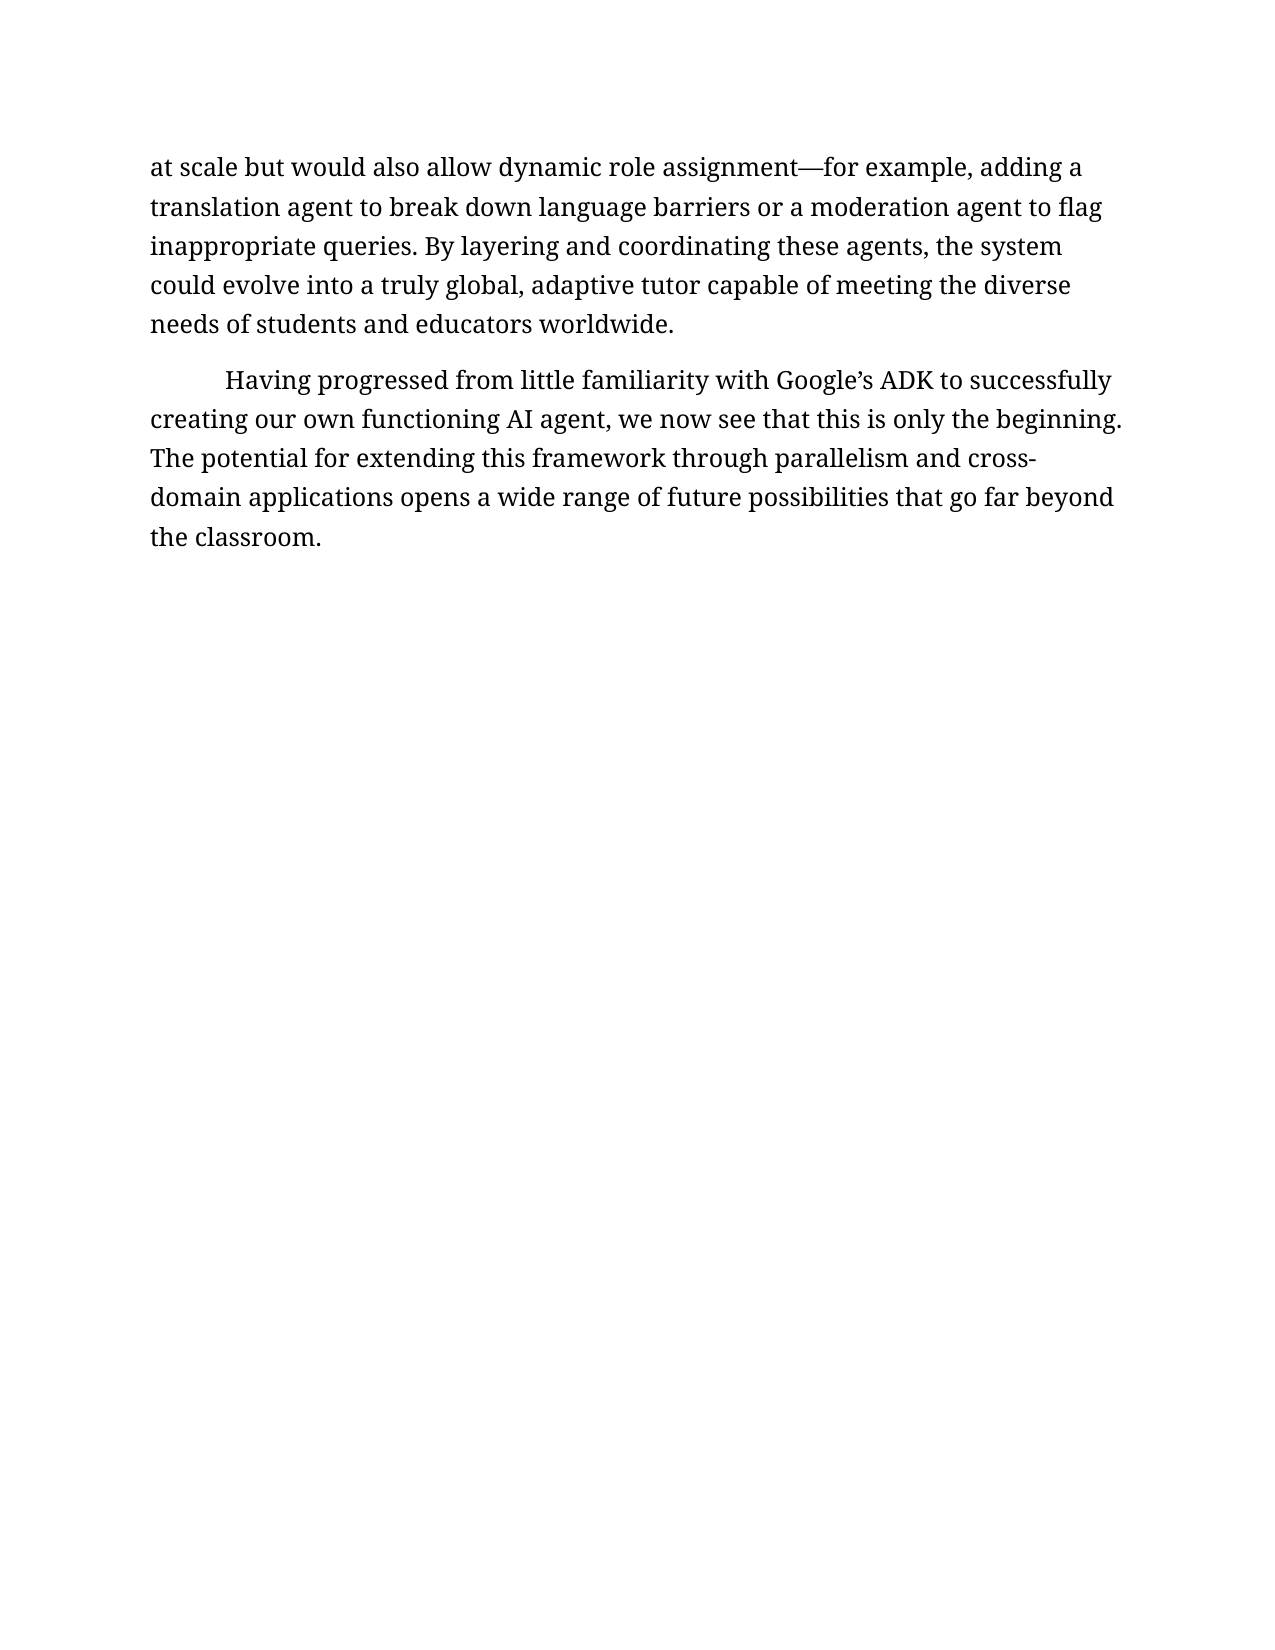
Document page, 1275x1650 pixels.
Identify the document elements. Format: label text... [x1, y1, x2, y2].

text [150, 150, 1125, 341]
text Having progressed from little familiarity with Google’s ADK to successfully creating our own functioning AI agent, we now see that this is only the beginning. The potential for extending this framework through parallelism and cross-domain applications opens a wide range of future possibilities that go far beyond the classroom. [150, 362, 1125, 553]
